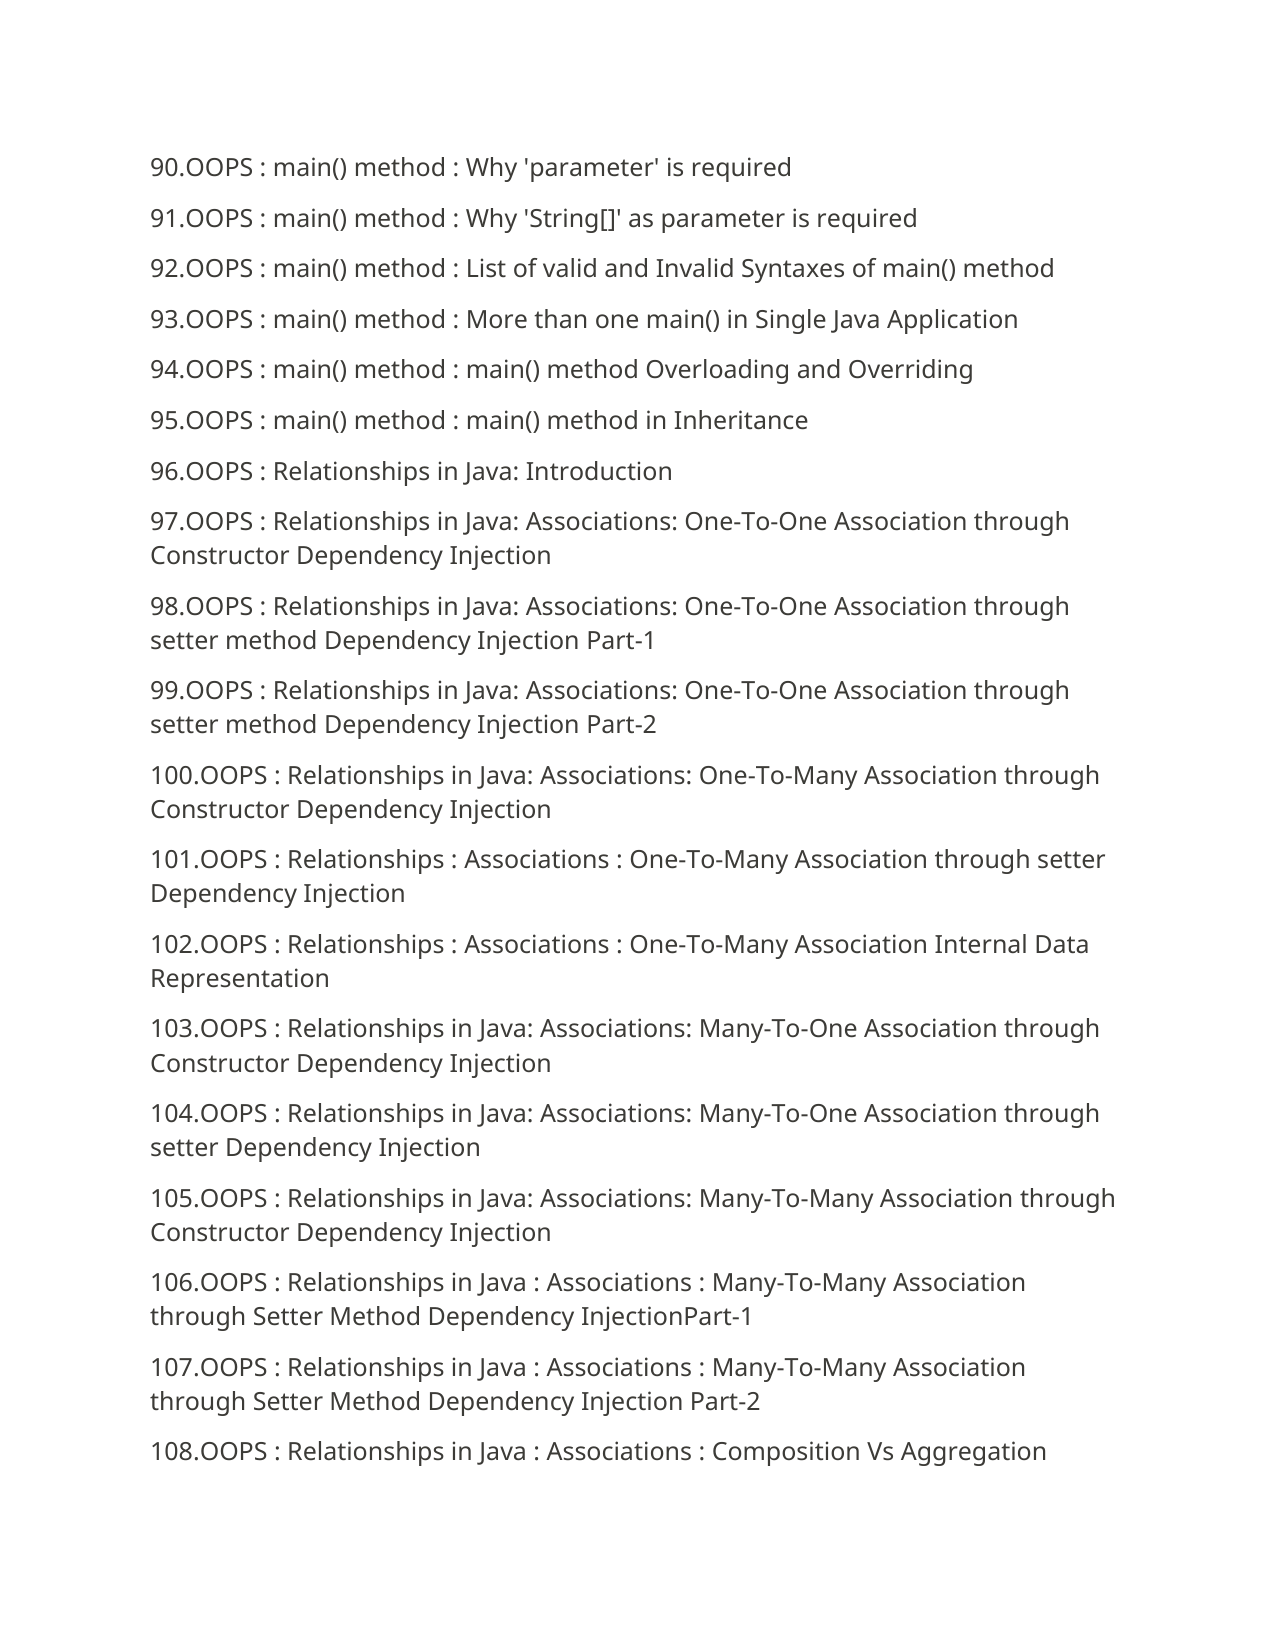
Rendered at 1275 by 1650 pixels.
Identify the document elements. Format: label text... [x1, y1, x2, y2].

text 102.OOPS : Relationships : Associations : One-To-Many Association Internal Data Representation [150, 927, 1125, 995]
text 100.OOPS : Relationships in Java: Associations: One-To-Many Association through Constructor Dependency Injection [150, 757, 1125, 826]
text 107.OOPS : Relationships in Java : Associations : Many-To-Many Association through Setter Method Dependency Injection Part-2 [150, 1349, 1125, 1418]
text 108.OOPS : Relationships in Java : Associations : Composition Vs Aggregation [150, 1434, 1125, 1468]
text 92.OOPS : main() method : List of valid and Invalid Syntaxes of main() method [150, 251, 1125, 285]
text 98.OOPS : Relationships in Java: Associations: One-To-One Association through setter method Dependency Injection Part-1 [150, 588, 1125, 656]
text 104.OOPS : Relationships in Java: Associations: Many-To-One Association through setter Dependency Injection [150, 1096, 1125, 1164]
text 99.OOPS : Relationships in Java: Associations: One-To-One Association through setter method Dependency Injection Part-2 [150, 673, 1125, 741]
text 105.OOPS : Relationships in Java: Associations: Many-To-Many Association through Constructor Dependency Injection [150, 1180, 1125, 1248]
text 90.OOPS : main() method : Why 'parameter' is required [150, 150, 1125, 184]
text 106.OOPS : Relationships in Java : Associations : Many-To-Many Association through Setter Method Dependency InjectionPart-1 [150, 1265, 1125, 1333]
text 103.OOPS : Relationships in Java: Associations: Many-To-One Association through Constructor Dependency Injection [150, 1011, 1125, 1079]
text 94.OOPS : main() method : main() method Overloading and Overriding [150, 352, 1125, 386]
text 101.OOPS : Relationships : Associations : One-To-Many Association through setter Dependency Injection [150, 842, 1125, 910]
text 93.OOPS : main() method : More than one main() in Single Java Application [150, 302, 1125, 336]
text 91.OOPS : main() method : Why 'String[]' as parameter is required [150, 201, 1125, 234]
text 97.OOPS : Relationships in Java: Associations: One-To-One Association through Constructor Dependency Injection [150, 504, 1125, 572]
text 95.OOPS : main() method : main() method in Inheritance [150, 403, 1125, 437]
text 96.OOPS : Relationships in Java: Introduction [150, 453, 1125, 487]
